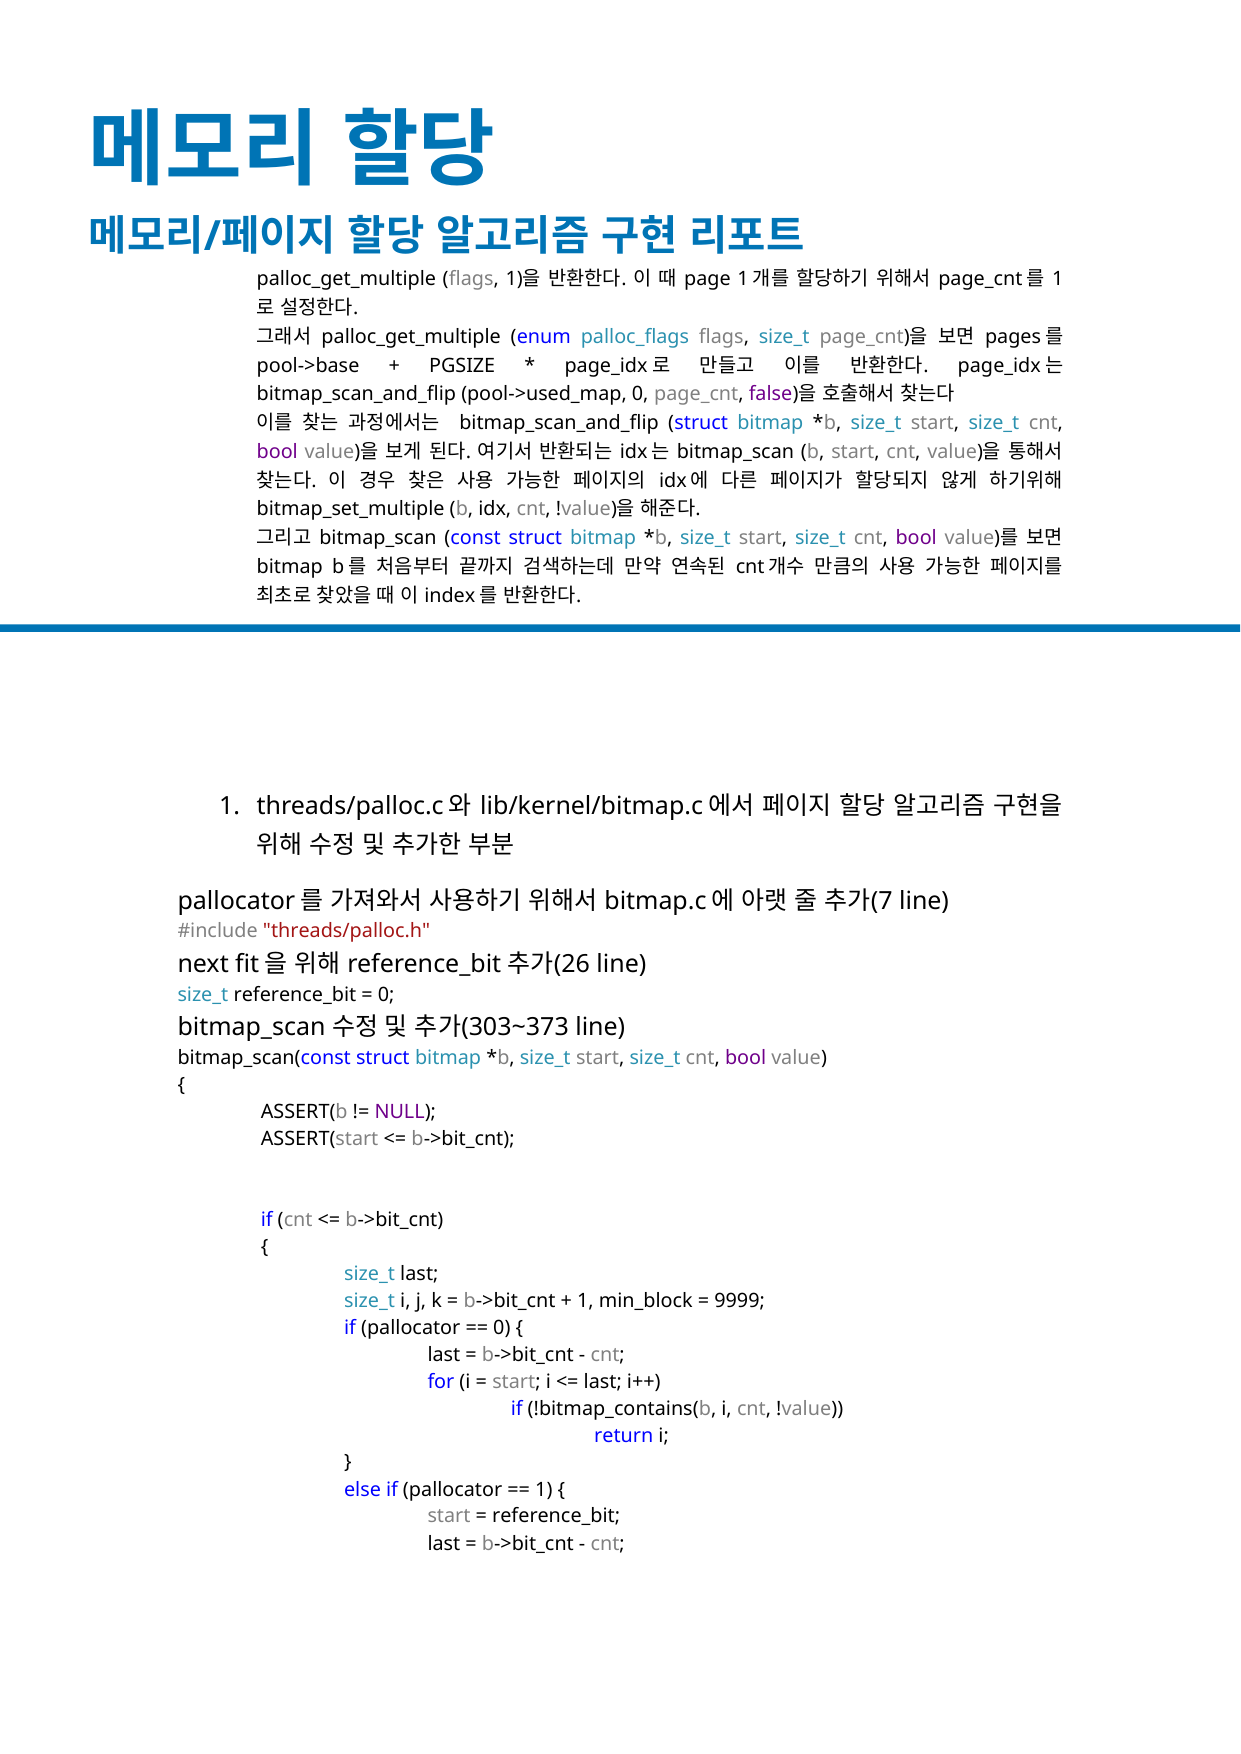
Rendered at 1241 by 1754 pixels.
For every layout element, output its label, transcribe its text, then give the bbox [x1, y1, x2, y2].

text { [177, 1232, 1063, 1259]
text #include "threads/palloc.h" [177, 917, 1063, 944]
text last = b->bit_cnt - cnt; [177, 1340, 1063, 1367]
text size_t last; [177, 1259, 1063, 1286]
text bitmap_scan 수정 및 추가(303~373 line) [177, 1007, 1063, 1043]
text ASSERT(b != NULL); [177, 1097, 1063, 1124]
list threads/palloc.c와 lib/kernel/bitmap.c에서 페이지 할당 알고리즘 구현을 위해 수정 및 추가한 부분 [219, 786, 1063, 861]
list 그래서 palloc_get_multiple (enum palloc_flags flags, size_t page_cnt)을 보면 pages를 pool->base + PGSIZE * page_idx로 만들고 이를 반환한다. page_idx는 bitmap_scan_and_flip (pool->used_map, 0, page_cnt, false)을 호출해서 찾는다 [256, 320, 1063, 407]
text pallocator를 가져와서 사용하기 위해서 bitmap.c에 아랫 줄 추가(7 line) [177, 880, 1063, 917]
text last = b->bit_cnt - cnt; [177, 1529, 1063, 1556]
text else if (pallocator == 1) { [177, 1475, 1063, 1502]
list 이를 찾는 과정에서는 bitmap_scan_and_flip (struct bitmap *b, size_t start, size_t cnt, bool value)을 보게 된다. 여기서 반환되는 idx는 bitmap_scan (b, start, cnt, value)을 통해서 찾는다. 이 경우 찾은 사용 가능한 페이지의 idx에 다른 페이지가 할당되지 않게 하기위해 bitmap_set_multiple (b, idx, cnt, !value)을 해준다. [256, 407, 1063, 522]
text { [177, 1070, 1063, 1097]
table_header 메모리 할당 메모리/페이지 할당 알고리즘 구현 리포트 [77, 82, 961, 263]
text size_t reference_bit = 0; [177, 980, 1063, 1007]
text size_t i, j, k = b->bit_cnt + 1, min_block = 9999; [177, 1286, 1063, 1313]
text for (i = start; i <= last; i++) [177, 1367, 1063, 1394]
text next fit을 위해 reference_bit 추가(26 line) [177, 944, 1063, 980]
text ASSERT(start <= b->bit_cnt); [177, 1124, 1063, 1151]
text bitmap_scan(const struct bitmap *b, size_t start, size_t cnt, bool value) [177, 1043, 1063, 1070]
text return i; [177, 1421, 1063, 1448]
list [256, 207, 1063, 320]
text start = reference_bit; [177, 1502, 1063, 1529]
list 그리고 bitmap_scan (const struct bitmap *b, size_t start, size_t cnt, bool value)를 보면 bitmap b를 처음부터 끝까지 검색하는데 만약 연속된 cnt개수 만큼의 사용 가능한 페이지를 최초로 찾았을 때 이 index를 반환한다. [256, 522, 1063, 608]
text if (!bitmap_contains(b, i, cnt, !value)) [177, 1394, 1063, 1421]
text if (pallocator == 0) { [177, 1313, 1063, 1340]
text if (cnt <= b->bit_cnt) [177, 1205, 1063, 1232]
text } [177, 1448, 1063, 1475]
